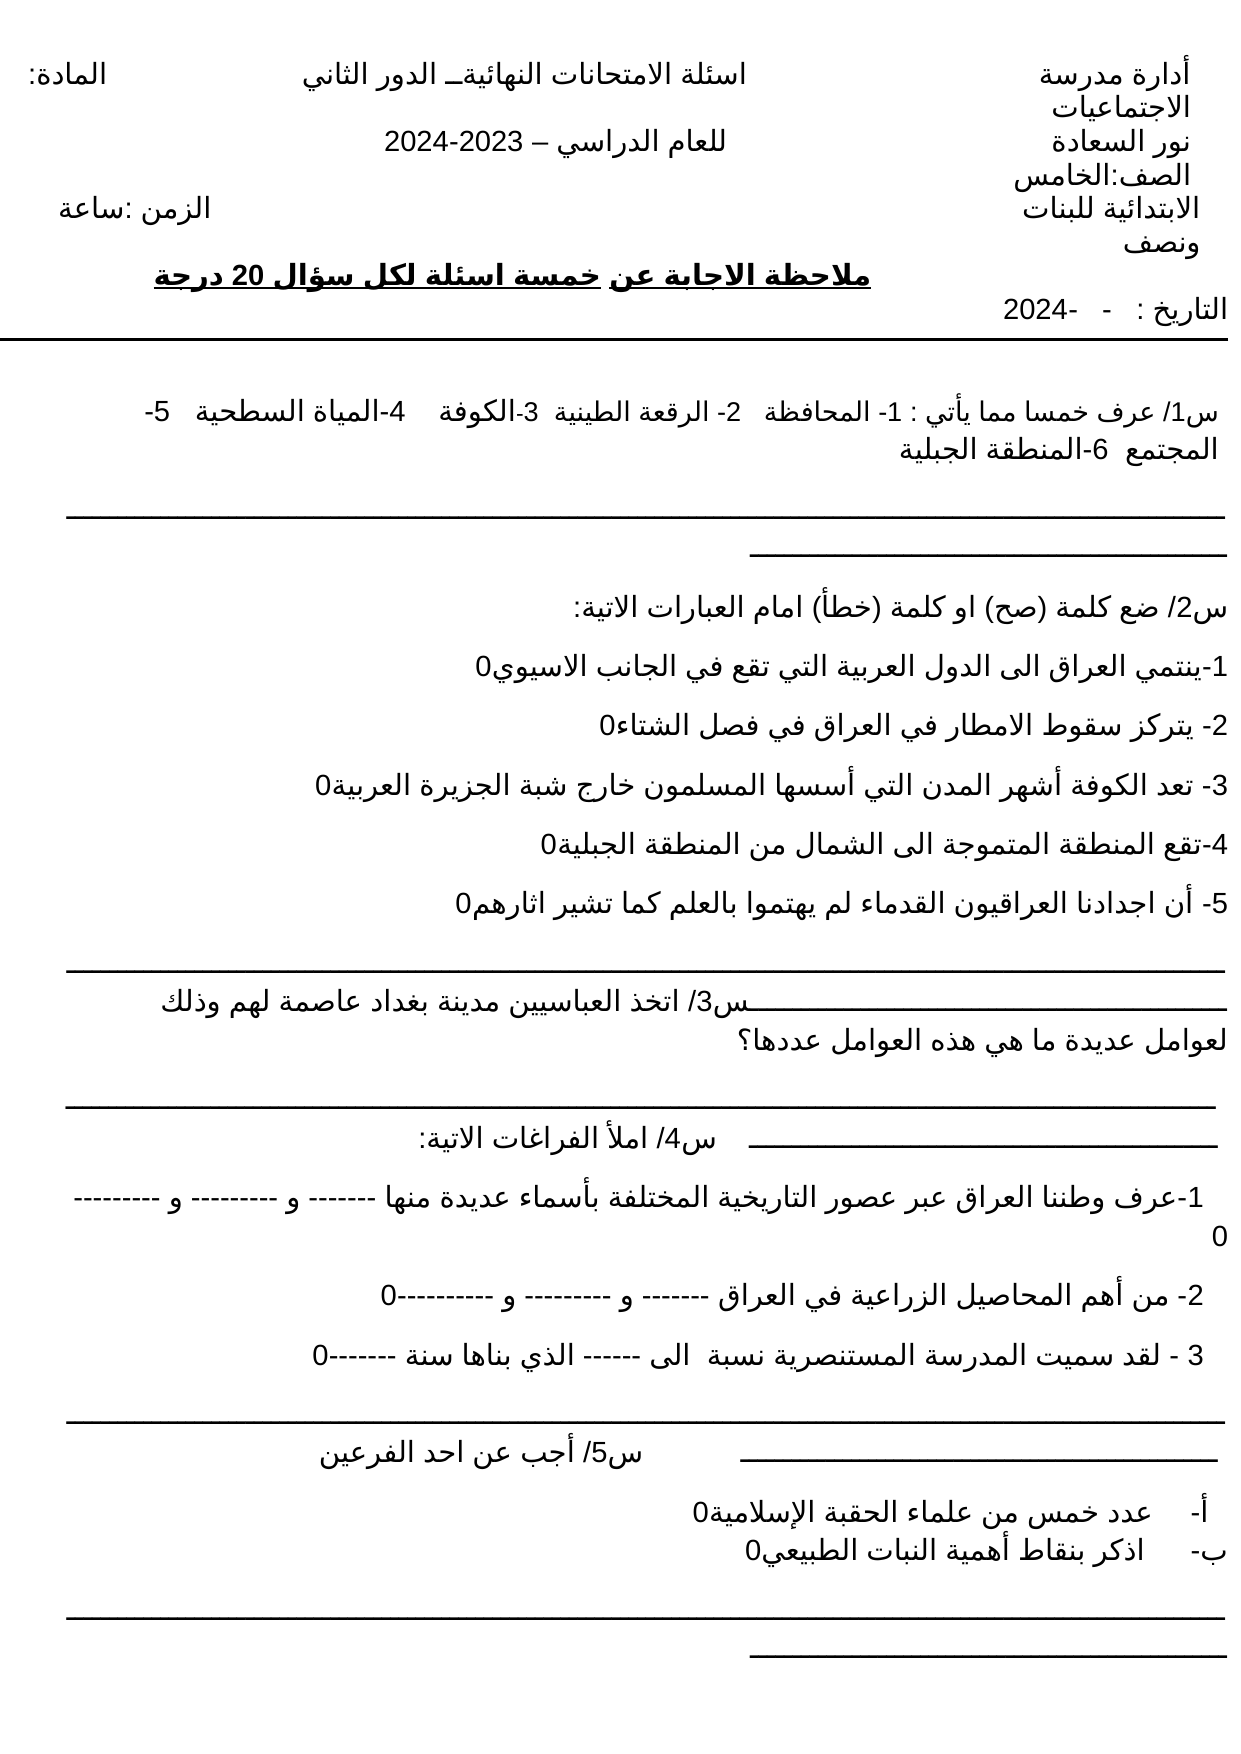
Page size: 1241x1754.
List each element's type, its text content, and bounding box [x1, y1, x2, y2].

text 4-تقع المنطقة المتموجة الى الشمال من المنطقة الجبلية0 [66, 827, 1228, 861]
text 3- تعد الكوفة أشهر المدن التي أسسها المسلمون خارج شبة الجزيرة العربية0 [66, 768, 1228, 801]
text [66, 1593, 1228, 1665]
text الابتدائية للبنات الزمن :ساعة ونصف [0, 191, 1200, 258]
text 2- يتركز سقوط الامطار في العراق في فصل الشتاء0 [66, 708, 1228, 742]
text ــــــــــــــــــــــــــــــــــــــــــــــــــــــــــــــــــــــــــــــــــــــــــــــــــــــــــــــــــــــــــــــــــــــــــــــــــــــــــــــــــــــــــــــــــــــــــــــــ س5/ أجب عن احد الفرعين [66, 1397, 1228, 1469]
list عدد خمس من علماء الحقبة الإسلامية0 [66, 1495, 1191, 1528]
text 3 - لقد سميت المدرسة المستنصرية نسبة الى ------ الذي بناها سنة -------0 [66, 1338, 1228, 1371]
text ــــــــــــــــــــــــــــــــــــــــــــــــــــــــــــــــــــــــــــــــــــــــــــــــــــــــــــــــــــــــــــــــــــــــــــــــــــــــــــــــــــــــــــــــــــــــــــــــس3/ اتخذ العباسيين مدينة بغداد عاصمة لهم وذلك لعوامل عديدة ما هي هذه العوامل عددها؟ [66, 946, 1228, 1057]
text 5- أن اجدادنا العراقيون القدماء لم يهتموا بالعلم كما تشير اثارهم0 [66, 887, 1228, 920]
text ملاحظة الاجابة عن خمسة اسئلة لكل سؤال 20 درجة التاريخ : - -2024 [0, 258, 1228, 338]
text 1-عرف وطننا العراق عبر عصور التاريخية المختلفة بأسماء عديدة منها ------- و --------- و ---------0 [66, 1180, 1228, 1252]
text 2- من أهم المحاصيل الزراعية في العراق ------- و --------- و ----------0 [66, 1278, 1228, 1312]
text 1-ينتمي العراق الى الدول العربية التي تقع في الجانب الاسيوي0 [66, 649, 1228, 683]
text أدارة مدرسة اسئلة الامتحانات النهائيةــ الدور الثاني المادة: الاجتماعيات [0, 57, 1191, 124]
text ــــــــــــــــــــــــــــــــــــــــــــــــــــــــــــــــــــــــــــــــــــــــــــــــــــــــــــــــــــــــــــــــــــــــــــــــــــــــــــــــــــــــــــــــــــــــــــــ س4/ املأ الفراغات الاتية: [66, 1082, 1219, 1154]
text س2/ ضع كلمة (صح) او كلمة (خطأ) امام العبارات الاتية: [66, 590, 1228, 623]
text س1/ عرف خمسا مما يأتي : 1- المحافظة 2- الرقعة الطينية 3-الكوفة 4-المياة السطحية 5- المجتمع 6-المنطقة الجبلية [66, 394, 1219, 466]
list اذكر بنقاط أهمية النبات الطبيعي0 [66, 1533, 1191, 1567]
text نور السعادة للعام الدراسي – 2023-2024 الصف:الخامس [0, 124, 1191, 191]
